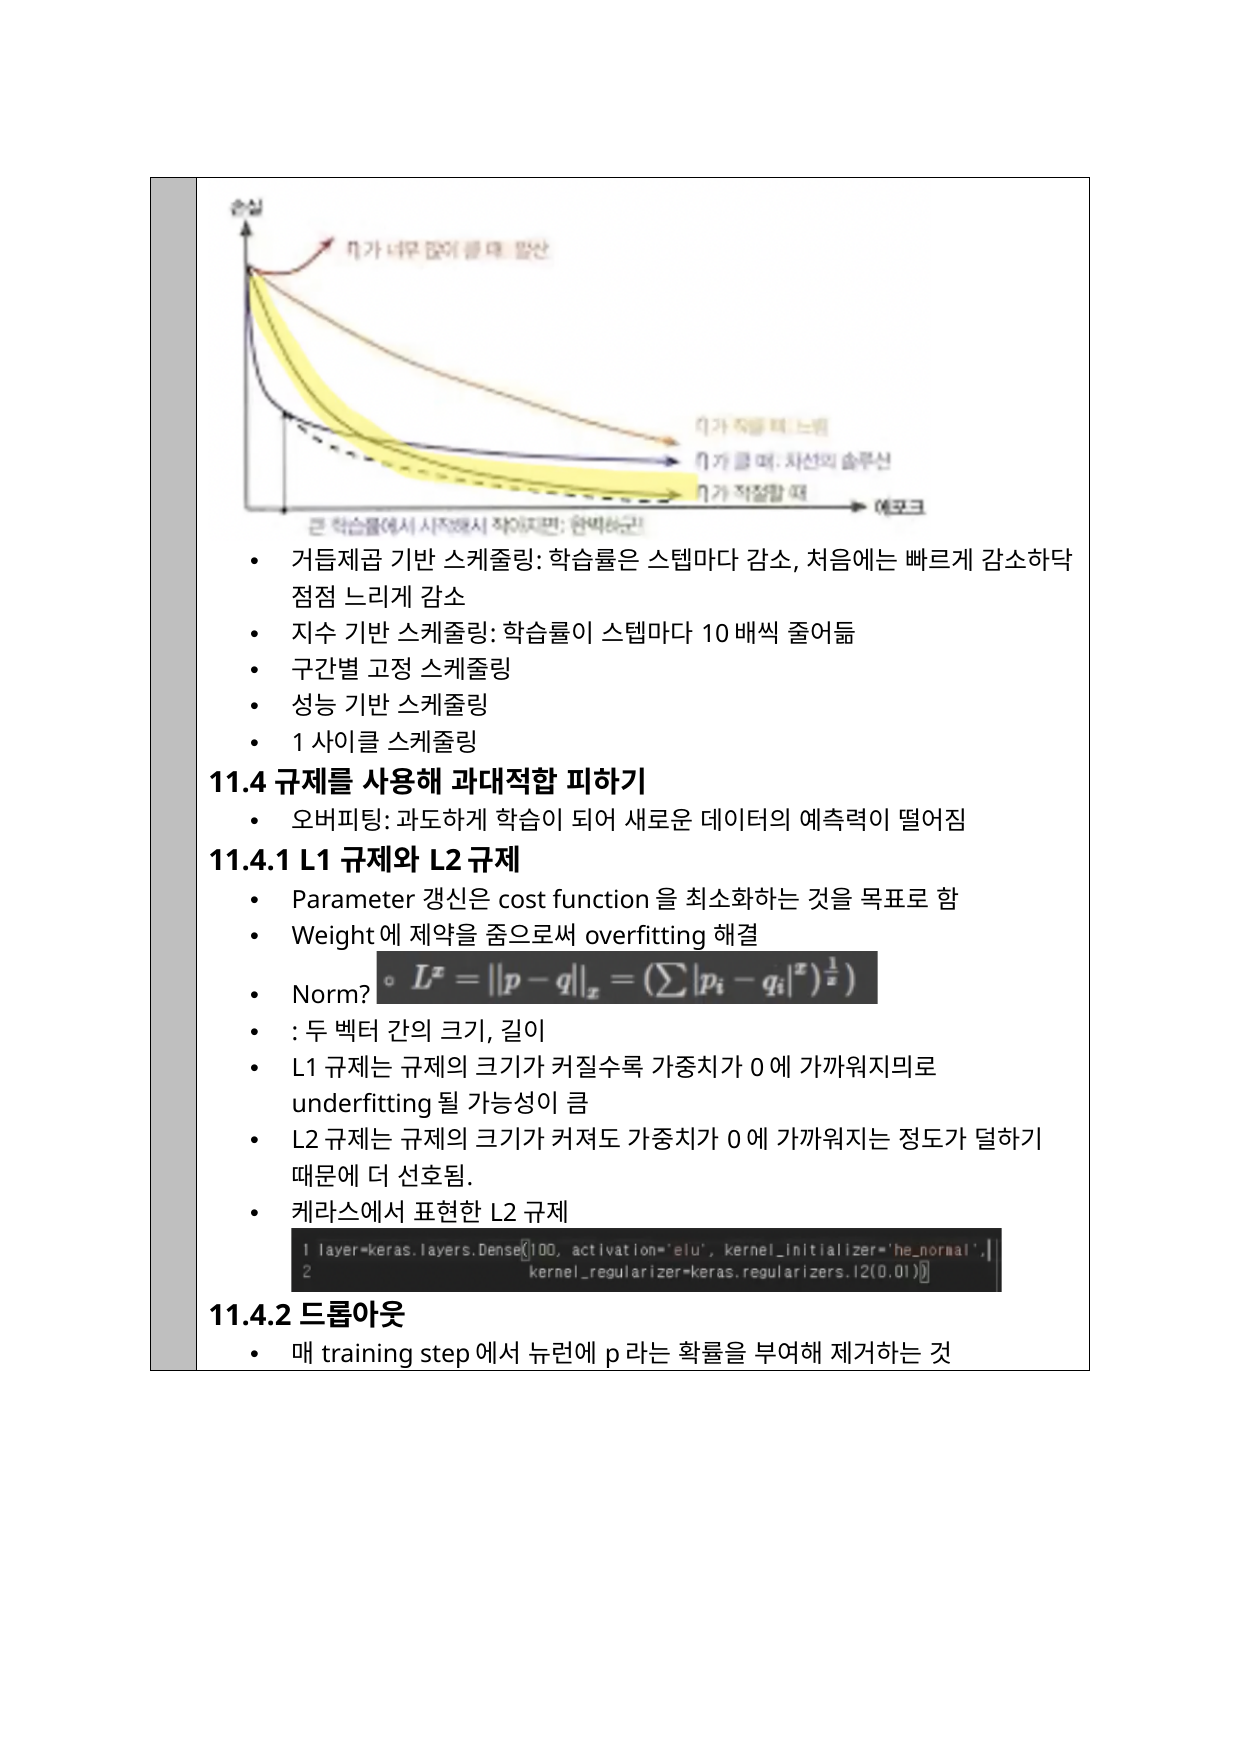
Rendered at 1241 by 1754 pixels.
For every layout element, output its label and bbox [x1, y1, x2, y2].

picture [291, 1228, 1002, 1292]
picture [376, 951, 878, 1004]
table_cell [197, 178, 1089, 1370]
picture [208, 178, 932, 541]
